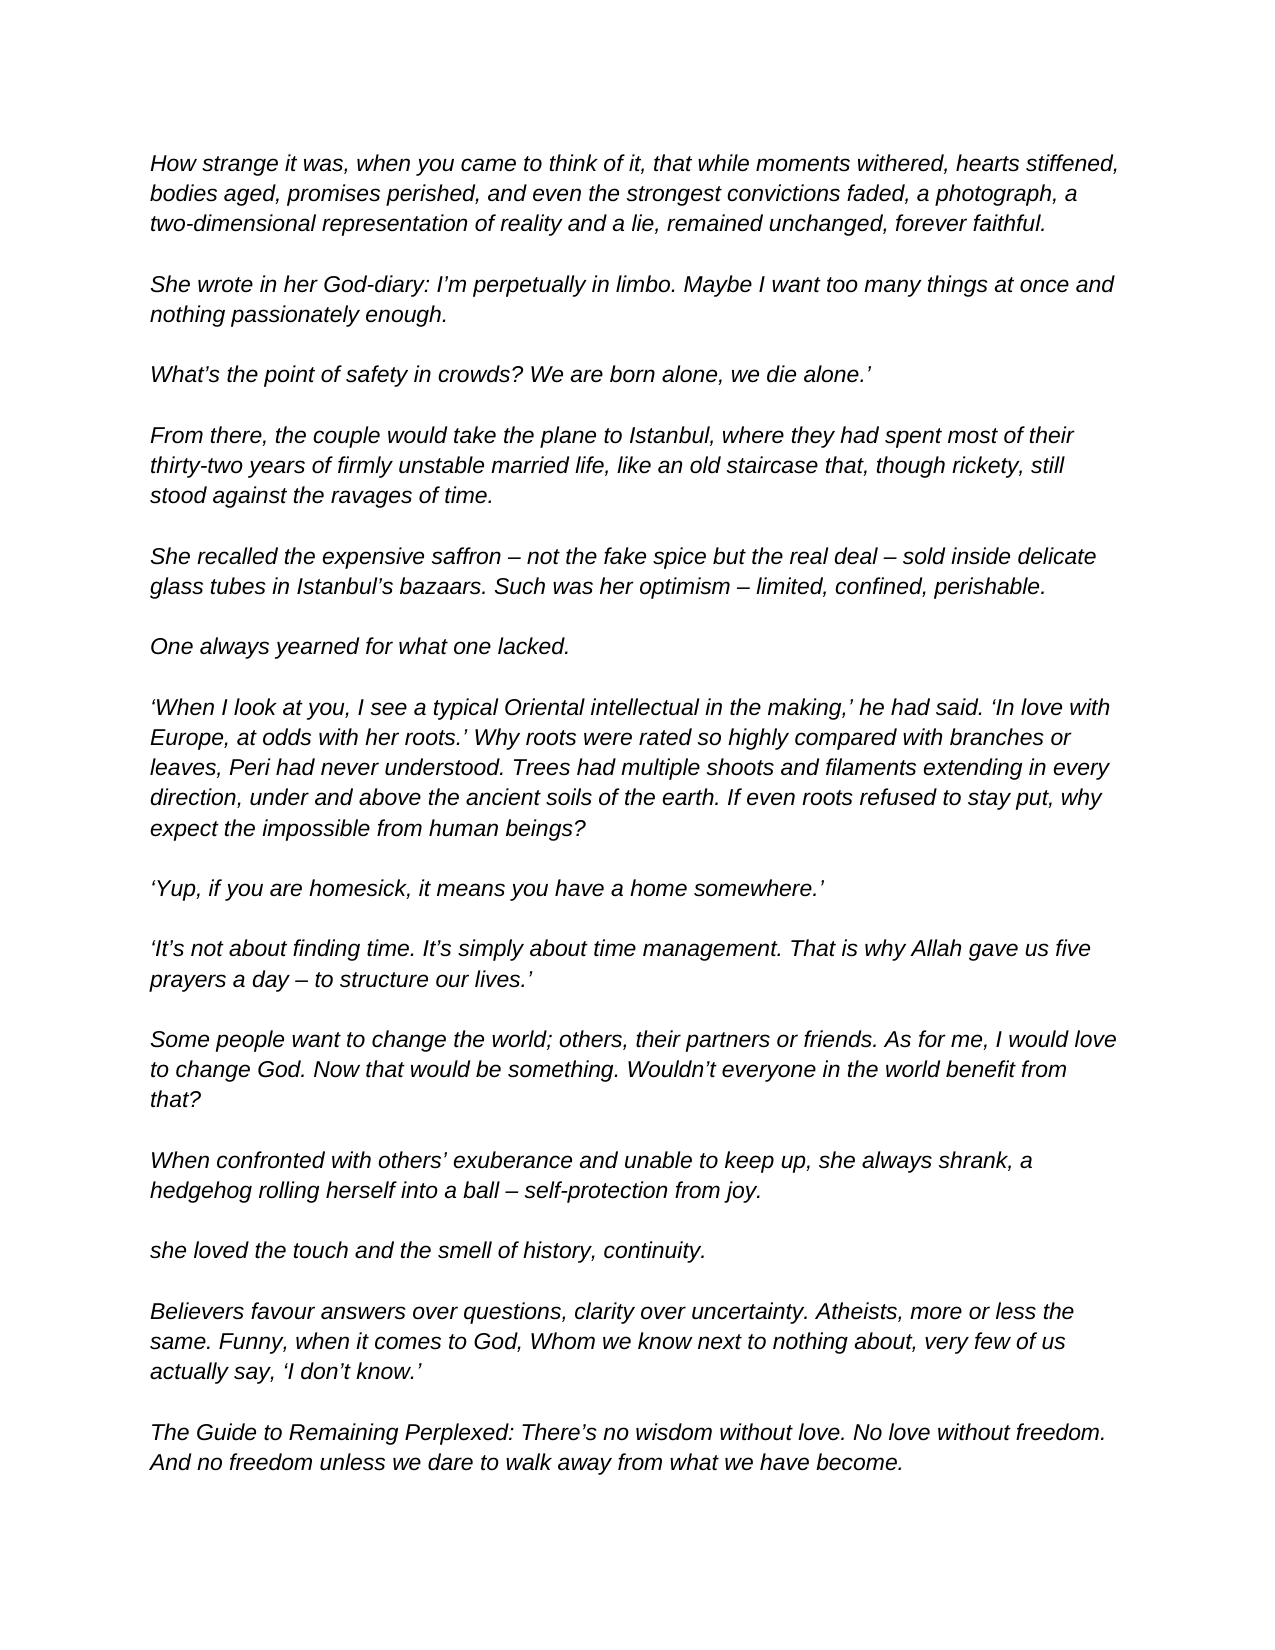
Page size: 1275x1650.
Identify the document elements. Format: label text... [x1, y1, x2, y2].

text She wrote in her God-diary: I’m perpetually in limbo. Maybe I want too many things at once and nothing passionately enough. [150, 271, 1125, 327]
text From there, the couple would take the plane to Istanbul, where they had spent most of their thirty-two years of firmly unstable married life, like an old staircase that, though rickety, still stood against the ravages of time. [150, 422, 1125, 509]
text Some people want to change the world; others, their partners or friends. As for me, I would love to change God. Now that would be something. Wouldn’t everyone in the world benefit from that? [150, 1026, 1125, 1113]
text She recalled the expensive saffron – not the fake spice but the real deal – sold inside delicate glass tubes in Istanbul’s bazaars. Such was her optimism – limited, confined, perishable. [150, 543, 1125, 599]
text she loved the touch and the smell of history, continuity. [150, 1237, 1125, 1264]
text The Guide to Remaining Perplexed: There’s no wisdom without love. No love without freedom. And no freedom unless we dare to walk away from what we have become. [150, 1419, 1125, 1475]
text How strange it was, when you came to think of it, that while moments withered, hearts stiffened, bodies aged, promises perished, and even the strongest convictions faded, a photograph, a two-dimensional representation of reality and a lie, remained unchanged, forever faithful. [150, 150, 1125, 237]
text ‘Yup, if you are homesick, it means you have a home somewhere.’ [150, 875, 1125, 901]
text One always yearned for what one lacked. [150, 633, 1125, 660]
text ‘It’s not about finding time. It’s simply about time management. That is why Allah gave us five prayers a day – to structure our lives.’ [150, 935, 1125, 992]
text Believers favour answers over questions, clarity over uncertainty. Atheists, more or less the same. Funny, when it comes to God, Whom we know next to nothing about, very few of us actually say, ‘I don’t know.’ [150, 1298, 1125, 1385]
text ‘When I look at you, I see a typical Oriental intellectual in the making,’ he had said. ‘In love with Europe, at odds with her roots.’ Why roots were rated so highly compared with branches or leaves, Peri had never understood. Trees had multiple shoots and filaments extending in every direction, under and above the ancient soils of the earth. If even roots refused to stay put, why expect the impossible from human beings? [150, 694, 1125, 841]
text When confronted with others’ exuberance and unable to keep up, she always shrank, a hedgehog rolling herself into a ball – self-protection from joy. [150, 1147, 1125, 1203]
text What’s the point of safety in crowds? We are born alone, we die alone.’ [150, 361, 1125, 388]
